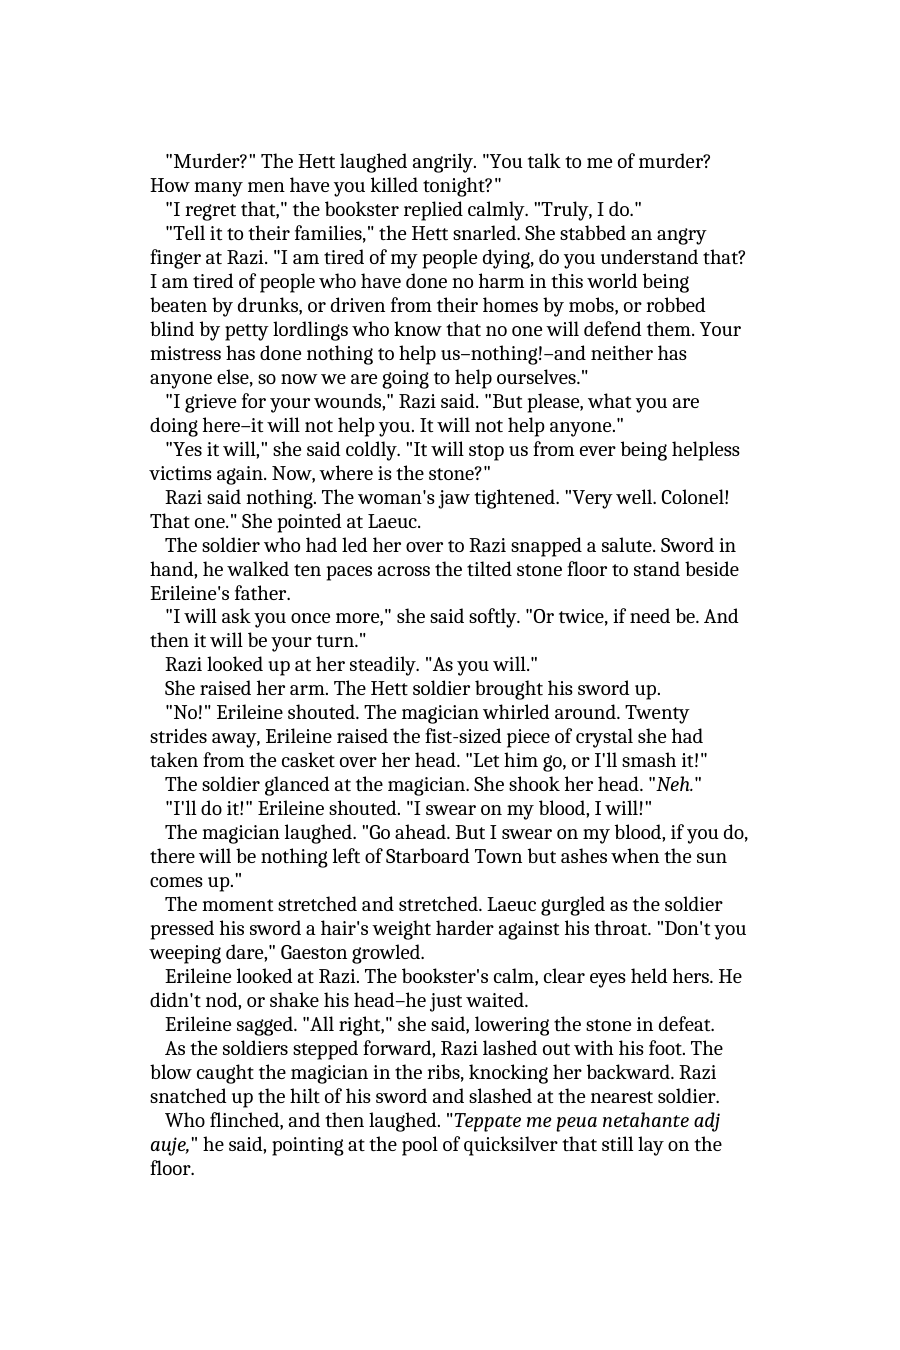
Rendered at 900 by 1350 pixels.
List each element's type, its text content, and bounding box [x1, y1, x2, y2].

text "I'll do it!" Erileine shouted. "I swear on my blood, I will!" [150, 797, 750, 821]
text The moment stretched and stretched. Laeuc gurgled as the soldier pressed his sword a hair's weight harder against his throat. "Don't you weeping dare," Gaeston growled. [150, 893, 750, 964]
text The soldier glanced at the magician. She shook her head. "Neh." [150, 773, 750, 797]
text The soldier who had led her over to Razi snapped a salute. Sword in hand, he walked ten paces across the tilted stone floor to stand beside Erileine's father. [150, 533, 750, 605]
text "Yes it will," she said coldly. "It will stop us from ever being helpless victims again. Now, where is the stone?" [150, 437, 750, 485]
text "Tell it to their families," the Hett snarled. She stabbed an angry finger at Razi. "I am tired of my people dying, do you understand that? I am tired of people who have done no harm in this world being beaten by drunks, or driven from their homes by mobs, or robbed blind by petty lordlings who know that no one will defend them. Your mistress has done nothing to help us–nothing!–and neither has anyone else, so now we are going to help ourselves." [150, 222, 750, 389]
text "I grieve for your wounds," Razi said. "But please, what you are doing here–it will not help you. It will not help anyone." [150, 389, 750, 437]
text Razi said nothing. The woman's jaw tightened. "Very well. Colonel! That one." She pointed at Laeuc. [150, 485, 750, 533]
text Erileine looked at Razi. The bookster's calm, clear eyes held hers. He didn't nod, or shake his head–he just waited. [150, 964, 750, 1012]
text "Murder?" The Hett laughed angrily. "You talk to me of murder? How many men have you killed tonight?" [150, 150, 750, 198]
text "I regret that," the bookster replied calmly. "Truly, I do." [150, 198, 750, 222]
text Erileine sagged. "All right," she said, lowering the stone in defeat. [150, 1012, 750, 1036]
text As the soldiers stepped forward, Razi lashed out with his foot. The blow caught the magician in the ribs, knocking her backward. Razi snatched up the hilt of his sword and slashed at the nearest soldier. [150, 1036, 750, 1108]
text Razi looked up at her steadily. "As you will." [150, 653, 750, 677]
text The magician laughed. "Go ahead. But I swear on my blood, if you do, there will be nothing left of Starboard Town but ashes when the sun comes up." [150, 821, 750, 893]
text "I will ask you once more," she said softly. "Or twice, if need be. And then it will be your turn." [150, 605, 750, 653]
text She raised her arm. The Hett soldier brought his sword up. [150, 677, 750, 701]
text "No!" Erileine shouted. The magician whirled around. Twenty strides away, Erileine raised the fist-sized piece of crystal she had taken from the casket over her head. "Let him go, or I'll smash it!" [150, 701, 750, 773]
text Who flinched, and then laughed. "Teppate me peua netahante adj auje," he said, pointing at the pool of quicksilver that still lay on the floor. [150, 1108, 750, 1180]
